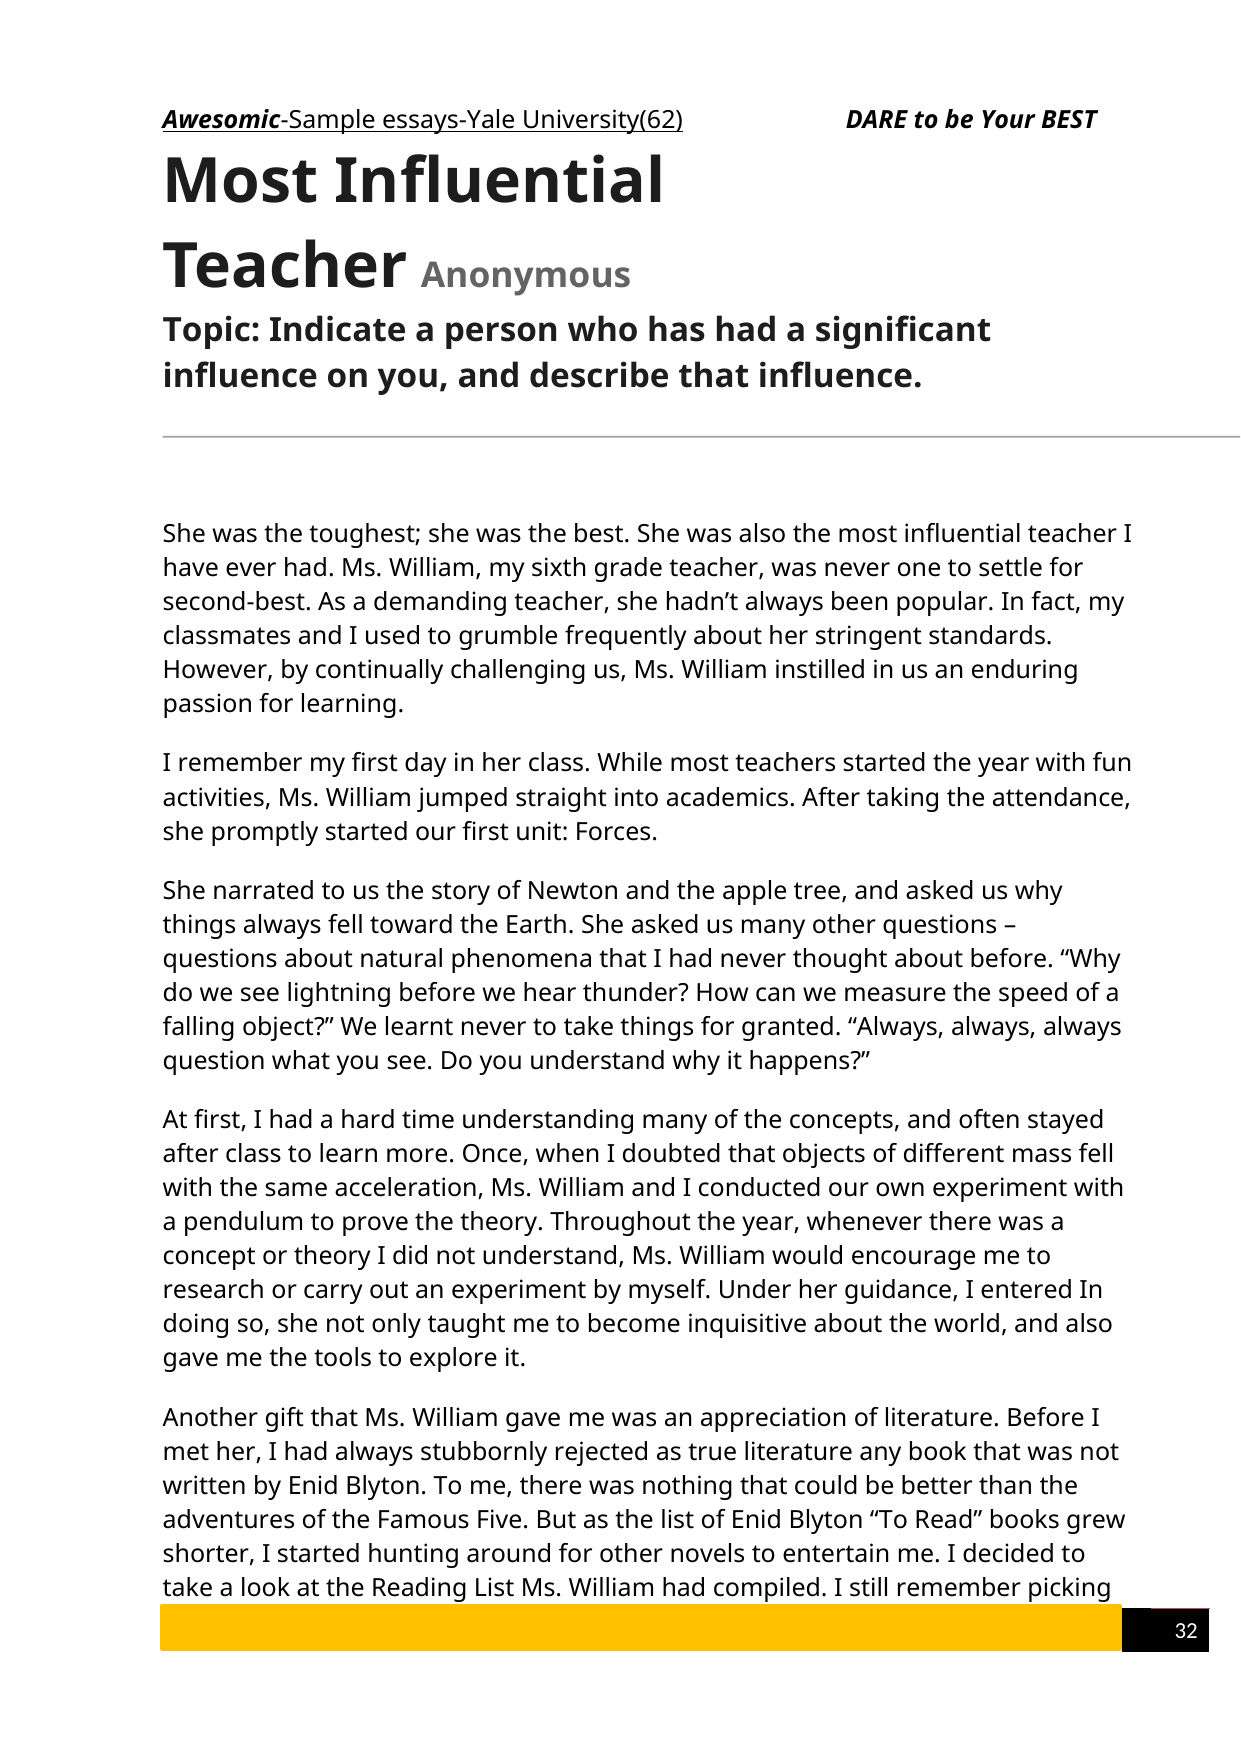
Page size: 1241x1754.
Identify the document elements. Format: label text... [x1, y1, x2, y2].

text I remember my first day in her class. While most teachers started the year with fun activities, Ms. William jumped straight into academics. After taking the attendance, she promptly started our first unit: Forces. [162, 745, 1137, 847]
text At first, I had a hard time understanding many of the concepts, and often stayed after class to learn more. Once, when I doubted that objects of different mass fell with the same acceleration, Ms. William and I conducted our own experiment with a pendulum to prove the theory. Throughout the year, whenever there was a concept or theory I did not understand, Ms. William would encourage me to research or carry out an experiment by myself. Under her guidance, I entered In doing so, she not only taught me to become inquisitive about the world, and also gave me the tools to explore it. [162, 1102, 1137, 1374]
text She narrated to us the story of Newton and the apple tree, and asked us why things always fell toward the Earth. She asked us many other questions – questions about natural phenomena that I had never thought about before. “Why do we see lightning before we hear thunder? How can we measure the speed of a falling object?” We learnt never to take things for granted. “Always, always, always question what you see. Do you understand why it happens?” [162, 872, 1137, 1077]
text Topic: Indicate a person who has had a significant influence on you, and describe that influence. [162, 306, 1137, 397]
text Most Influential Teacher Anonymous [162, 136, 1137, 306]
text She was the toughest; she was the best. She was also the most influential teacher I have ever had. Ms. William, my sixth grade teacher, was never one to settle for second-best. As a demanding teacher, she hadn’t always been popular. In fact, my classmates and I used to grumble frequently about her stringent standards. However, by continually challenging us, Ms. William instilled in us an enduring passion for learning. [162, 516, 1137, 720]
